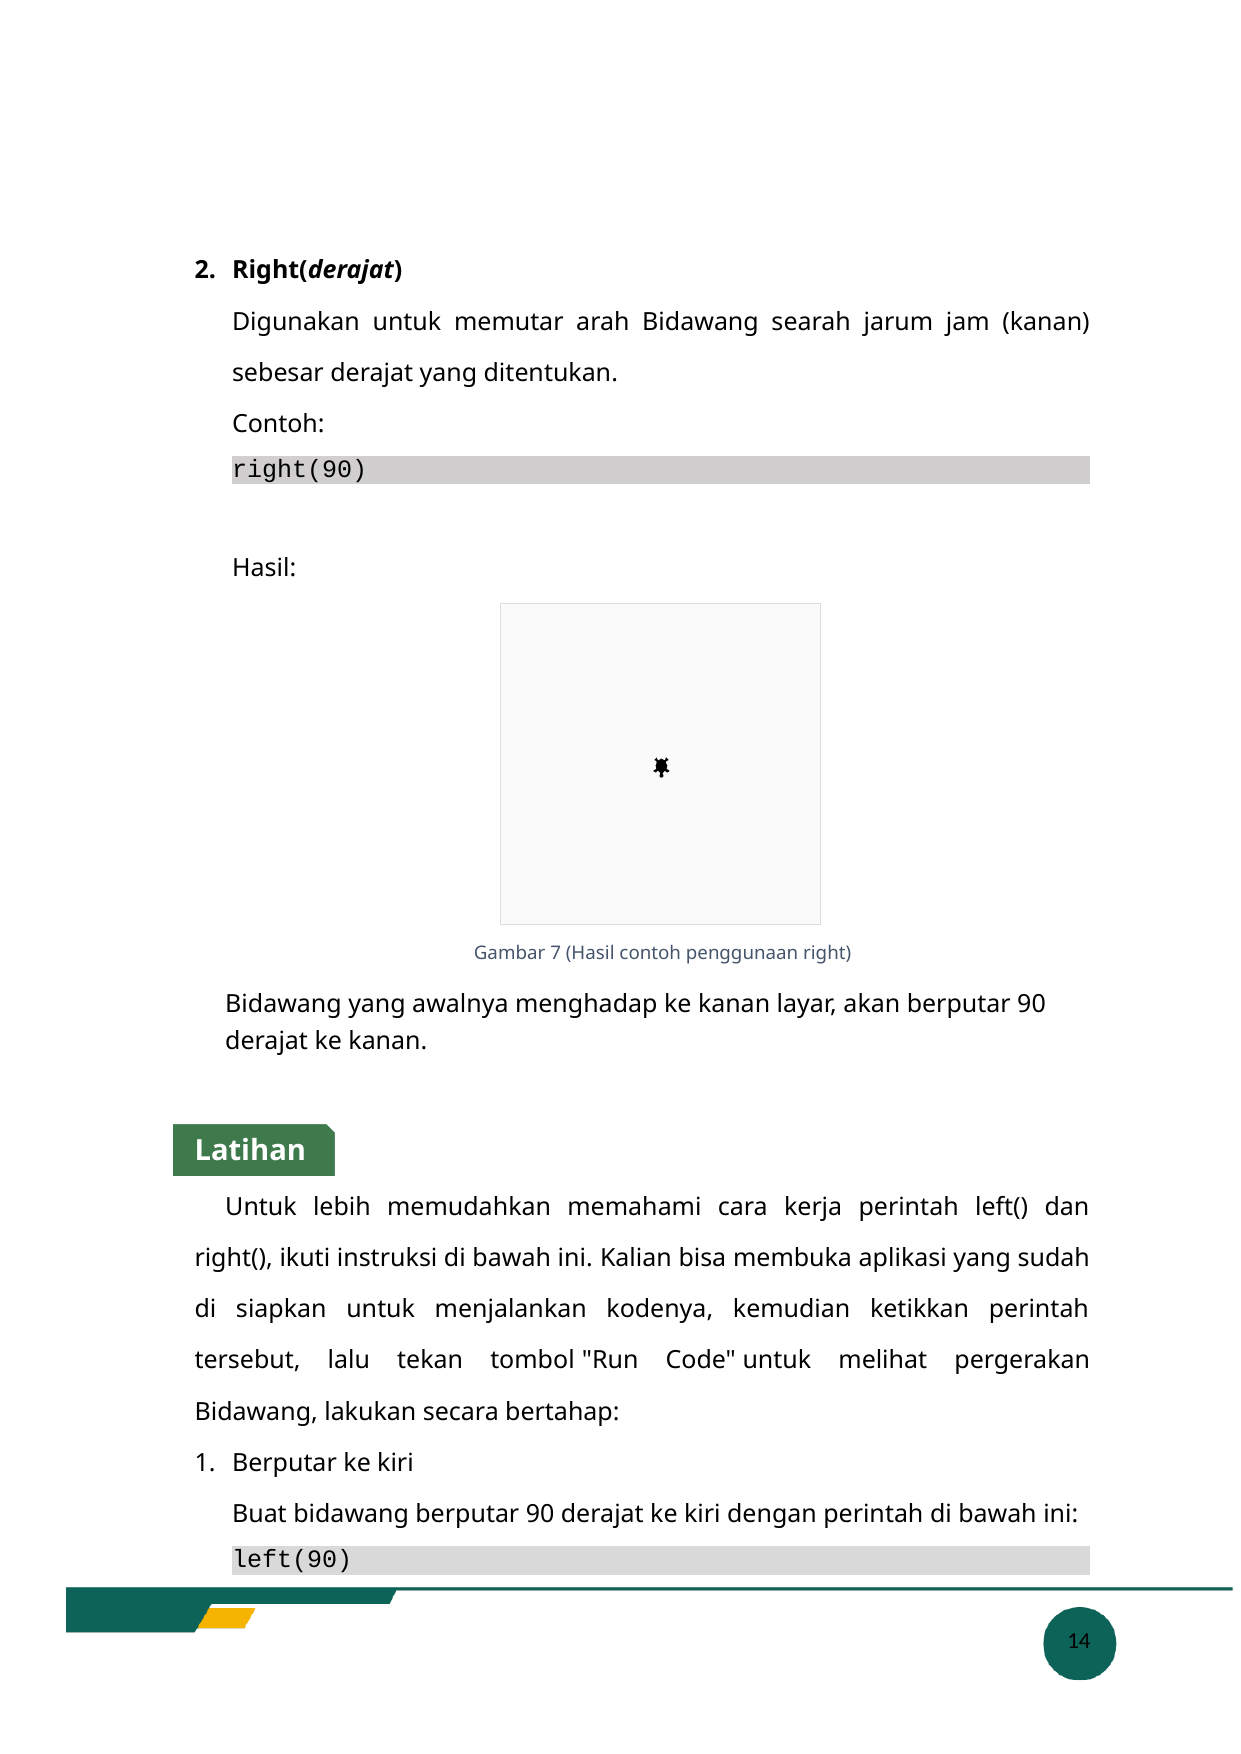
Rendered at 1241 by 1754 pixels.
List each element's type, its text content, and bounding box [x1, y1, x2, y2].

list Buat bidawang berputar 90 derajat ke kiri dengan perintah di bawah ini: [232, 1495, 1090, 1529]
list Berputar ke kiri [194, 1444, 1090, 1478]
picture [66, 1578, 1233, 1708]
list left(90) [232, 1546, 1090, 1575]
list Hasil: [232, 550, 1090, 584]
list Contoh: [232, 405, 1090, 439]
list Digunakan untuk memutar arah Bidawang searah jarum jam (kanan) sebesar derajat yang ditentukan. [232, 303, 1090, 388]
list Right(derajat) [194, 252, 1090, 286]
text Gambar 7 (Hasil contoh penggunaan right) [150, 939, 1090, 965]
text Bidawang yang awalnya menghadap ke kanan layar, akan berputar 90 derajat ke kanan. [225, 986, 1090, 1057]
text Latihan [194, 1129, 1090, 1169]
picture [498, 600, 824, 926]
list right(90) [232, 456, 1090, 484]
text Untuk lebih memudahkan memahami cara kerja perintah left() dan right(), ikuti instruksi di bawah ini. Kalian bisa membuka aplikasi yang sudah di siapkan untuk menjalankan kodenya, kemudian ketikkan perintah tersebut, lalu tekan tombol "Run Code" untuk melihat pergerakan Bidawang, lakukan secara bertahap: [194, 1189, 1090, 1427]
